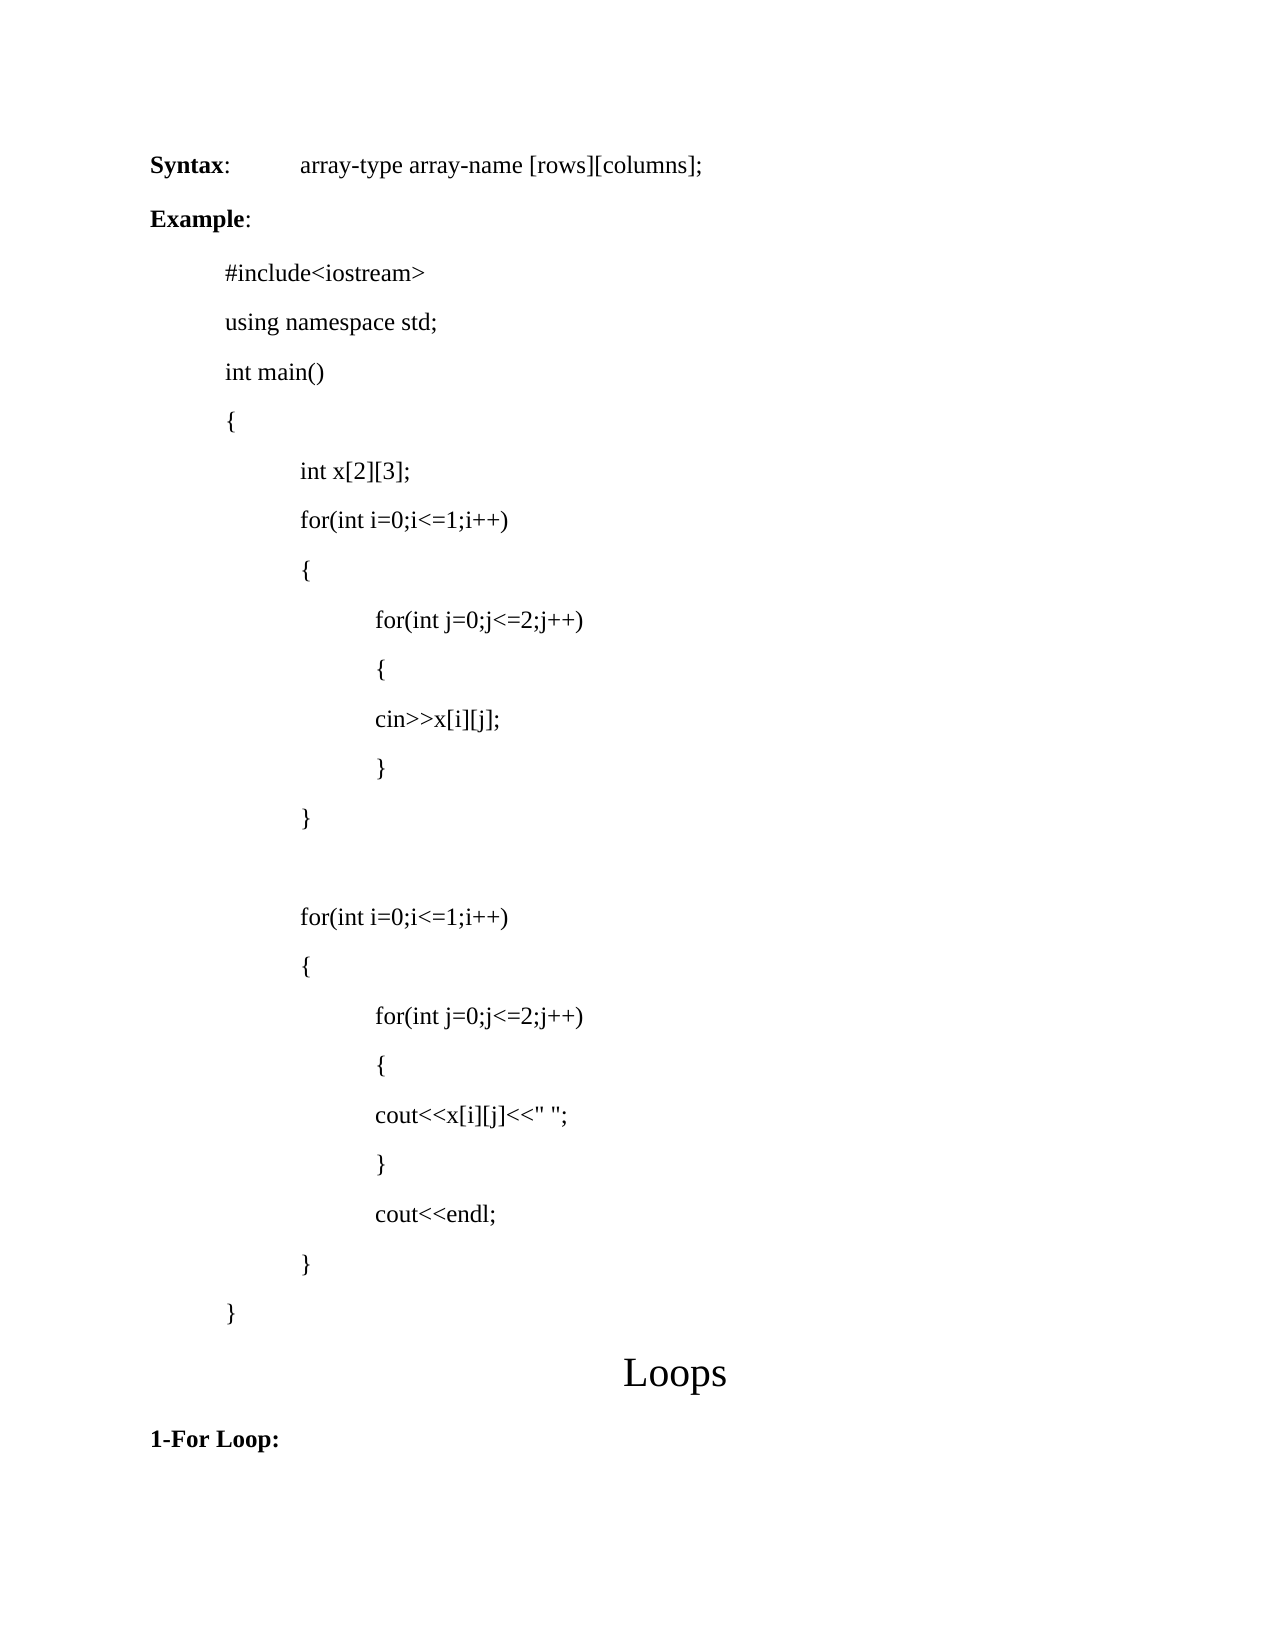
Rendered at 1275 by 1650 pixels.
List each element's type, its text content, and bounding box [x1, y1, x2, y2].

text cout<<endl; [150, 1199, 1125, 1228]
text } [150, 1149, 1125, 1178]
text int x[2][3]; [150, 456, 1125, 485]
text for(int j=0;j<=2;j++) [150, 605, 1125, 633]
text for(int i=0;i<=1;i++) [150, 506, 1125, 534]
text } [150, 803, 1125, 832]
text #include<iostream> [150, 258, 1125, 286]
text { [150, 406, 1125, 435]
text Syntax: array-type array-name [rows][columns]; [150, 150, 1125, 179]
text cout<<x[i][j]<<" "; [150, 1100, 1125, 1129]
text { [150, 654, 1125, 683]
text Example: [150, 204, 1125, 233]
text using namespace std; [150, 307, 1125, 336]
text 1-For Loop: [150, 1424, 1125, 1452]
text { [150, 951, 1125, 980]
text } [225, 1249, 1125, 1277]
text for(int j=0;j<=2;j++) [150, 1001, 1125, 1029]
text for(int i=0;i<=1;i++) [150, 902, 1125, 930]
text } [150, 753, 1125, 782]
text { [150, 1050, 1125, 1079]
text Loops [150, 1348, 1125, 1396]
text { [150, 555, 1125, 584]
text cin>>x[i][j]; [150, 704, 1125, 733]
text int main() [150, 357, 1125, 386]
text } [150, 1298, 1125, 1327]
